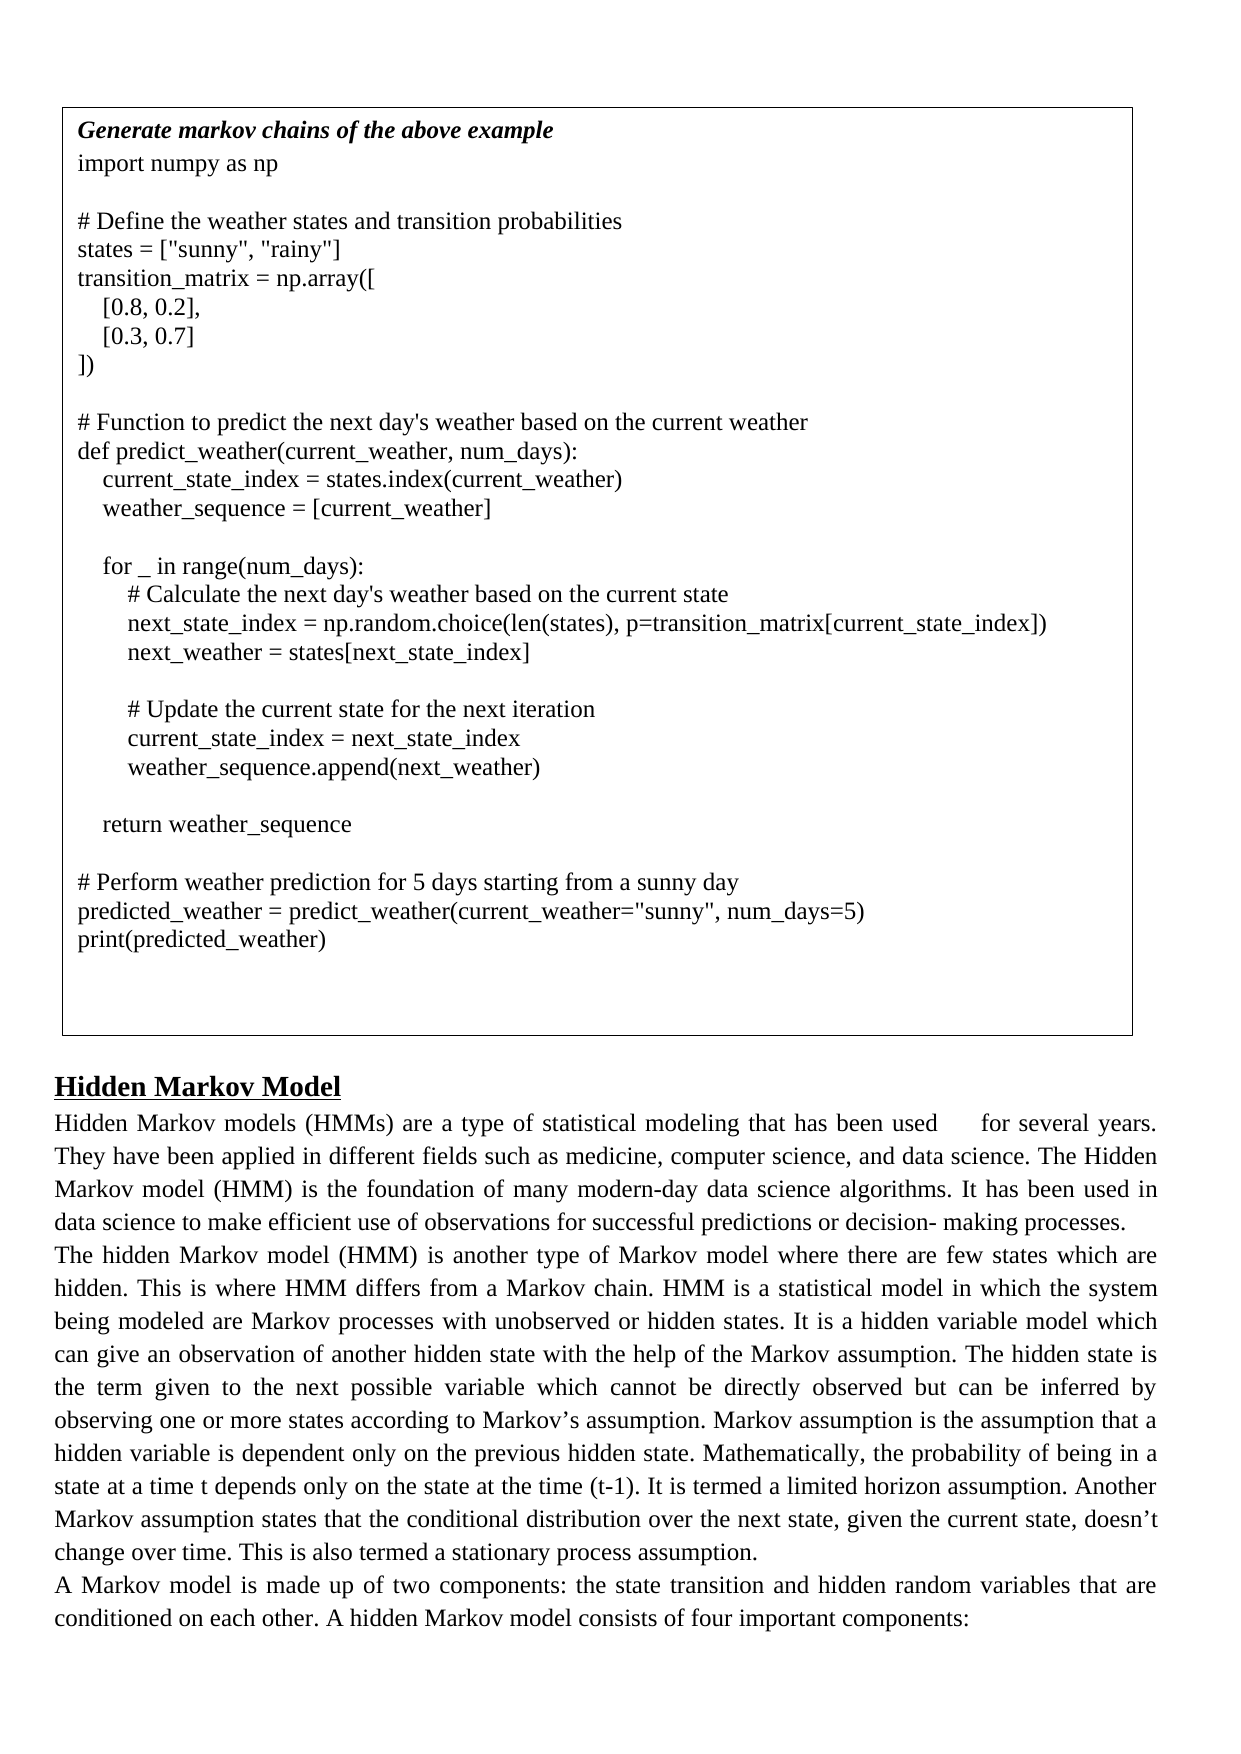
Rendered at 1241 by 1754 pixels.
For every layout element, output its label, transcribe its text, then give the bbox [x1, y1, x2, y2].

text Hidden Markov models (HMMs) are a type of statistical modeling that has been used for several years. They have been applied in different fields such as medicine, computer science, and data science. The Hidden Markov model (HMM) is the foundation of many modern-day data science algorithms. It has been used in data science to make efficient use of observations for successful predictions or decision- making processes. [54, 1108, 1159, 1236]
text Hidden Markov Model [54, 1069, 1159, 1103]
text The hidden Markov model (HMM) is another type of Markov model where there are few states which are hidden. This is where HMM differs from a Markov chain. HMM is a statistical model in which the system being modeled are Markov processes with unobserved or hidden states. It is a hidden variable model which can give an observation of another hidden state with the help of the Markov assumption. The hidden state is the term given to the next possible variable which cannot be directly observed but can be inferred by observing one or more states according to Markov’s assumption. Markov assumption is the assumption that a hidden variable is dependent only on the previous hidden state. Mathematically, the probability of being in a state at a time t depends only on the state at the time (t-1). It is termed a limited horizon assumption. Another Markov assumption states that the conditional distribution over the next state, given the current state, doesn’t change over time. This is also termed a stationary process assumption. [54, 1240, 1159, 1566]
text A Markov model is made up of two components: the state transition and hidden random variables that are conditioned on each other. A hidden Markov model consists of four important components: [54, 1570, 1159, 1632]
